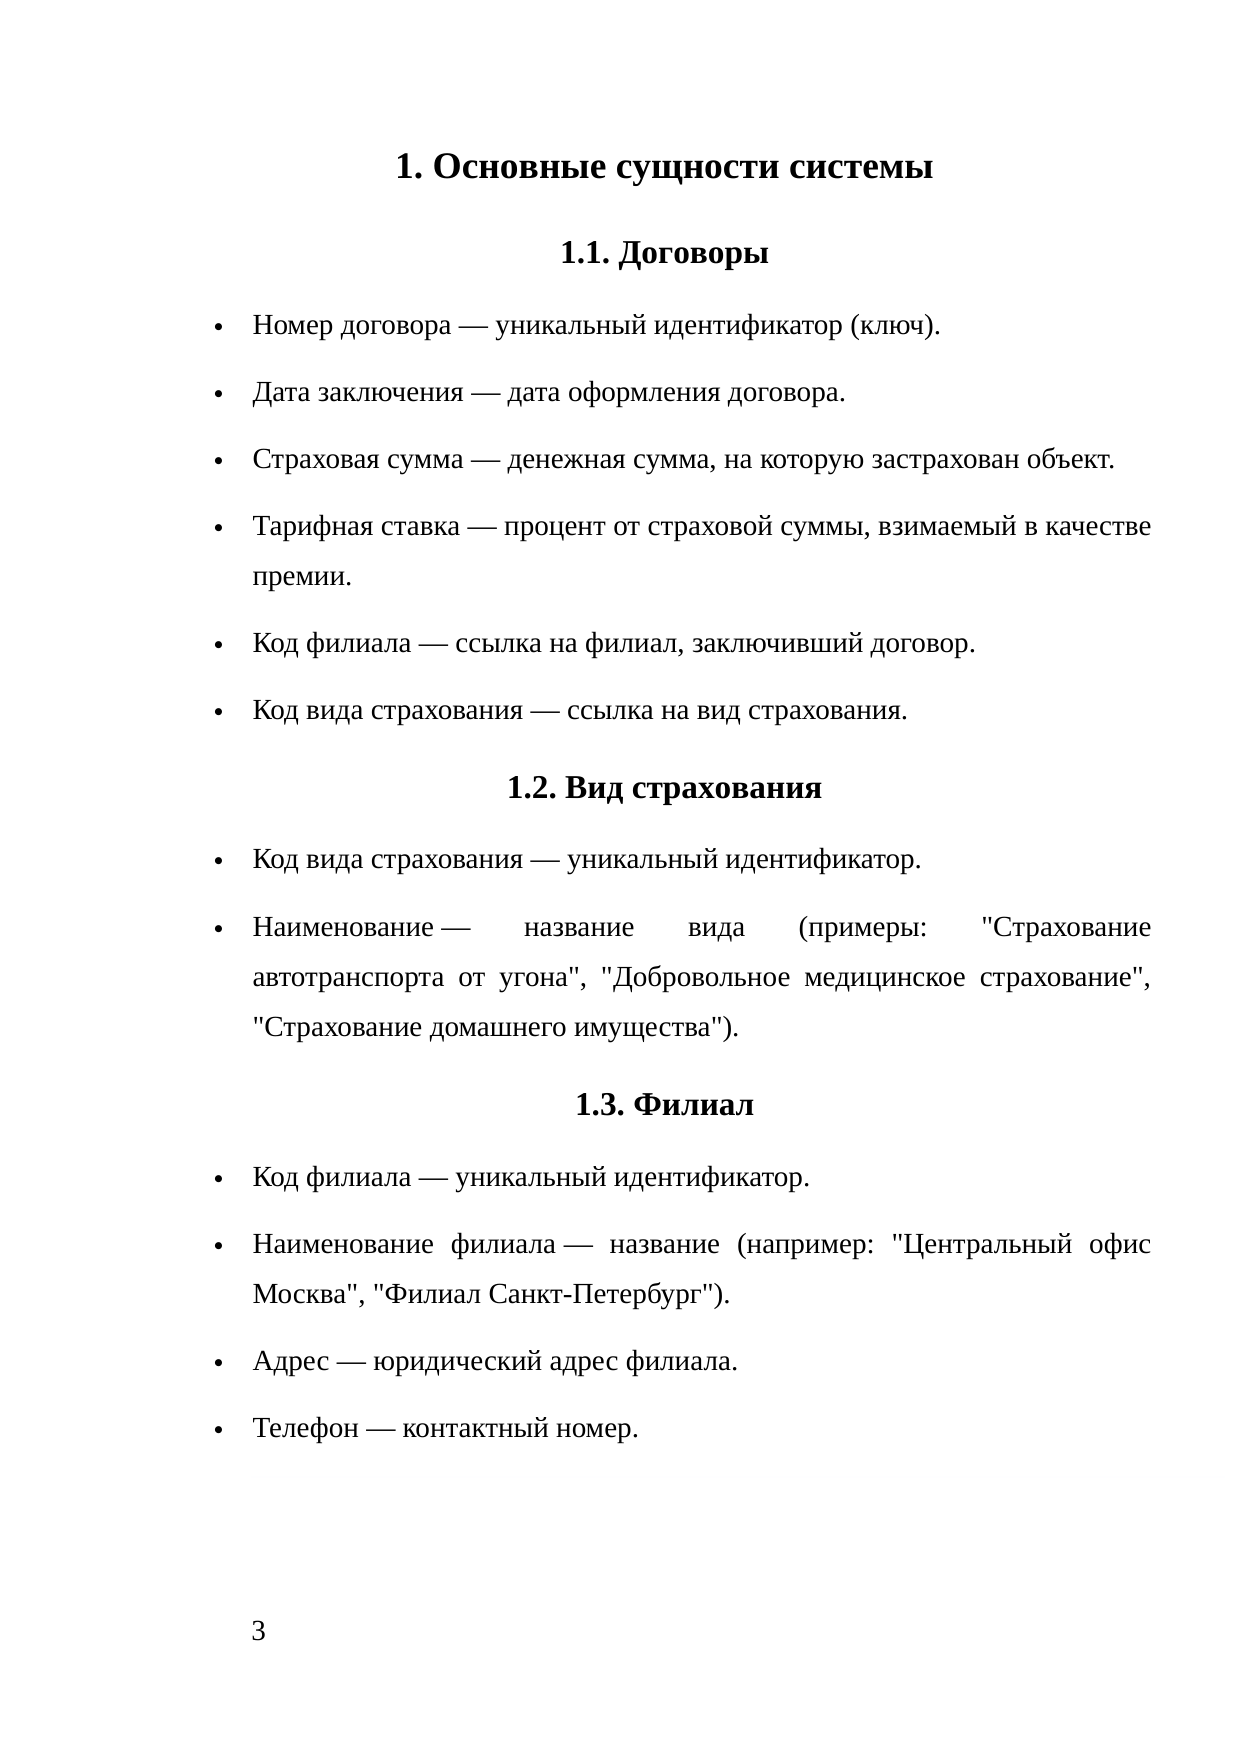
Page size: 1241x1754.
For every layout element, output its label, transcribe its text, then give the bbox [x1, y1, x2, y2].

subtitle 1. Основные сущности системы [177, 143, 1152, 186]
list Телефон — контактный номер. [215, 1410, 1152, 1443]
list Код филиала — уникальный идентификатор. [215, 1159, 1152, 1192]
list Страховая сумма — денежная сумма, на которую застрахован объект. [215, 441, 1152, 474]
list Наименование филиала — название (например: "Центральный офис Москва", "Филиал Санкт-Петербург"). [215, 1226, 1152, 1309]
list Код вида страхования — ссылка на вид страхования. [215, 692, 1152, 726]
list Тарифная ставка — процент от страховой суммы, взимаемый в качестве премии. [215, 508, 1152, 592]
list Дата заключения — дата оформления договора. [215, 374, 1152, 407]
list Код вида страхования — уникальный идентификатор. [215, 842, 1152, 875]
list Код филиала — ссылка на филиал, заключивший договор. [215, 625, 1152, 659]
subtitle 1.3. Филиал [177, 1084, 1152, 1123]
subtitle 1.1. Договоры [177, 233, 1152, 271]
subtitle 1.2. Вид страхования [177, 767, 1152, 806]
list Адрес — юридический адрес филиала. [215, 1343, 1152, 1377]
list Наименование — название вида (примеры: "Страхование автотранспорта от угона", "Добровольное медицинское страхование", "Страхование домашнего имущества"). [215, 909, 1152, 1043]
list Номер договора — уникальный идентификатор (ключ). [215, 307, 1152, 341]
